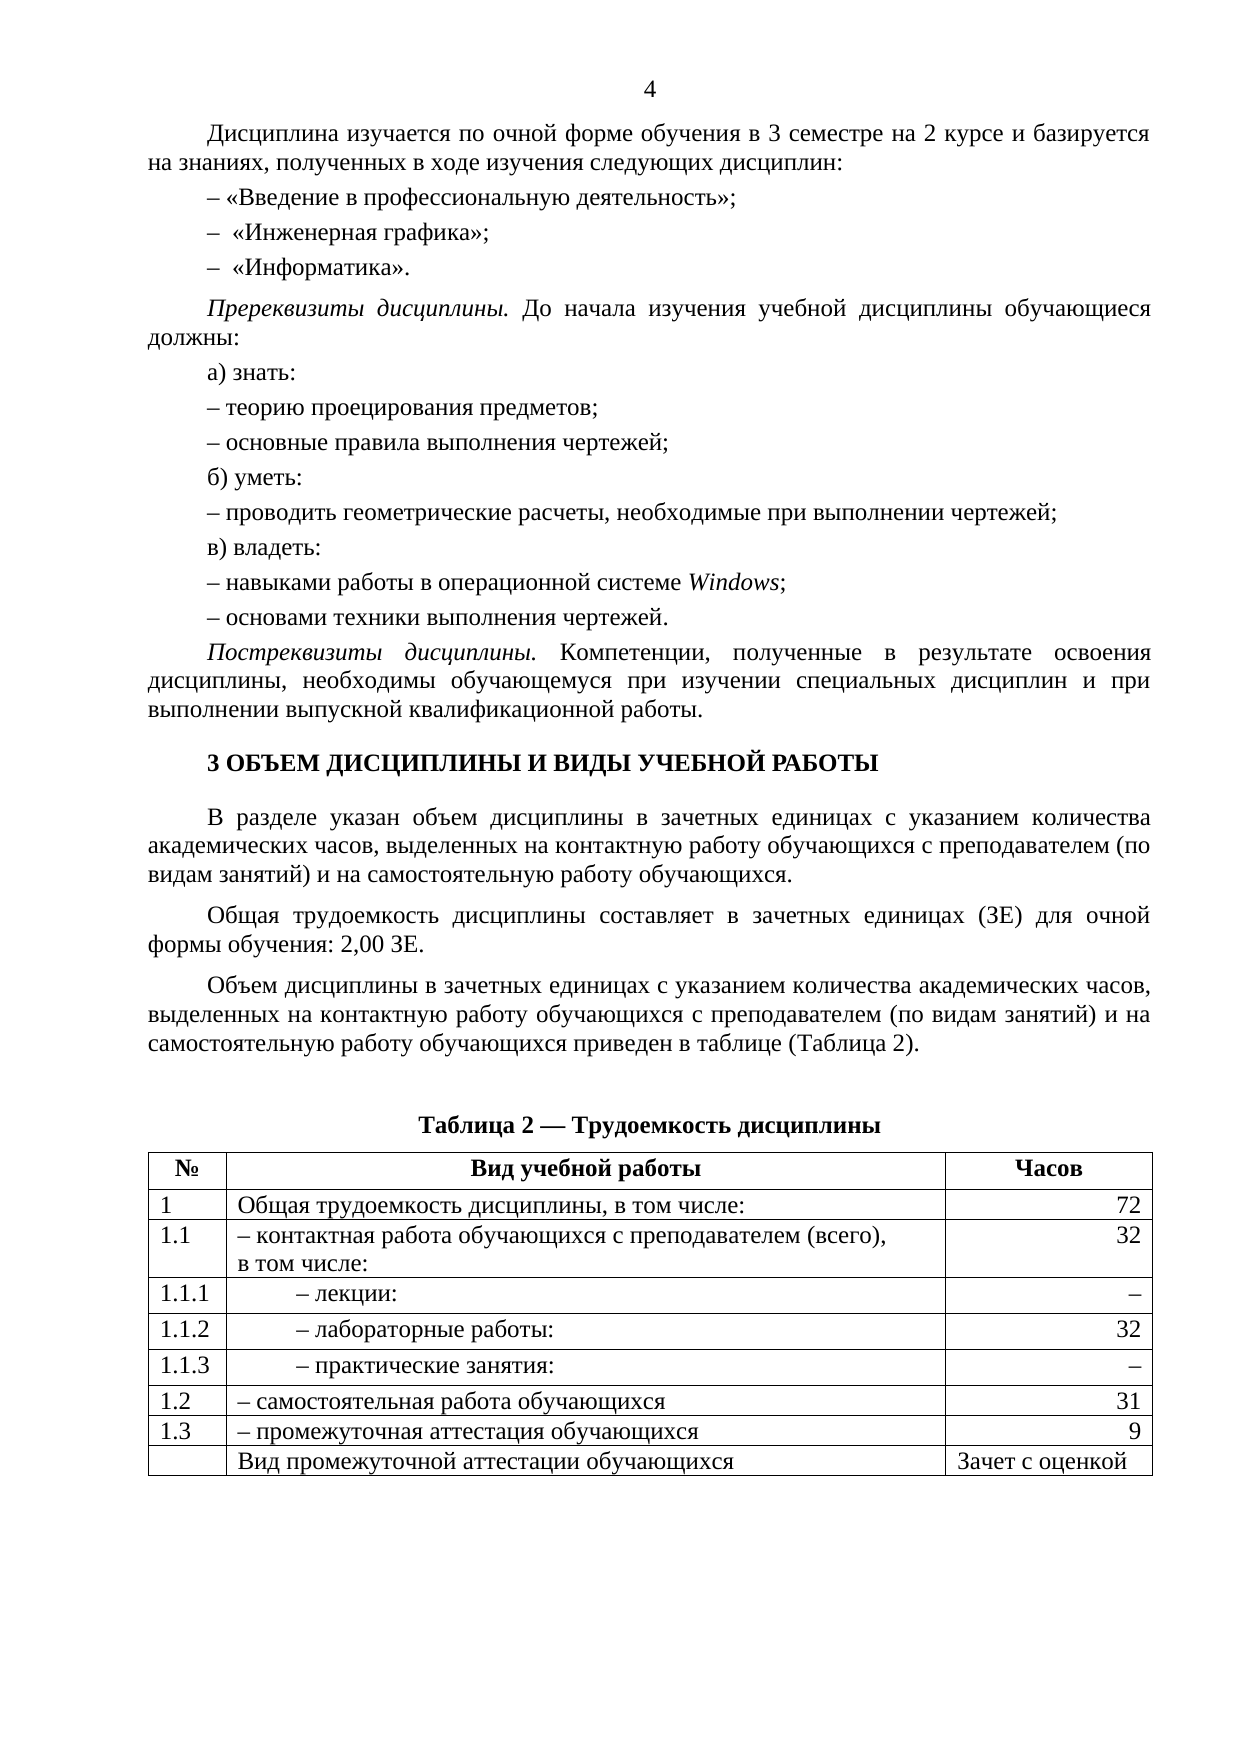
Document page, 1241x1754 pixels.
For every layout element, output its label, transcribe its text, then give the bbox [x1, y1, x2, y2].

table_cell 31 [946, 1386, 1152, 1415]
text знать: [207, 357, 1152, 386]
table_cell лабораторные работы: [227, 1314, 945, 1349]
table_cell 1 [149, 1190, 226, 1219]
table_cell 1.1.3 [149, 1350, 226, 1385]
table_cell 1.1.1 [149, 1278, 226, 1313]
table_cell [149, 1446, 226, 1475]
table_cell Вид промежуточной аттестации обучающихся [227, 1446, 945, 1475]
table_header Часов [946, 1153, 1152, 1189]
list «Введение в профессиональную деятельность»; [148, 182, 1152, 211]
list теорию проецирования предметов; [148, 392, 1152, 421]
subtitle Объем дисциплины и виды учебной работы [148, 748, 1152, 777]
table_header № [149, 1153, 226, 1189]
table_cell – [946, 1350, 1152, 1385]
table_cell лекции: [227, 1278, 945, 1313]
table_cell – [946, 1278, 1152, 1313]
table_cell 32 [946, 1220, 1152, 1277]
table_cell Общая трудоемкость дисциплины, в том числе: [227, 1190, 945, 1219]
table_cell 9 [946, 1416, 1152, 1445]
list основами техники выполнения чертежей. [148, 602, 1152, 631]
table_cell 32 [946, 1314, 1152, 1349]
list «Информатика». [148, 252, 1152, 281]
table_cell 1.3 [149, 1416, 226, 1445]
list навыками работы в операционной системе Windows; [148, 567, 1152, 596]
text Постреквизиты дисциплины. Компетенции, полученные в результате освоения дисциплины, необходимы обучающемуся при изучении специальных дисциплин и при выполнении выпускной квалификационной работы. [148, 637, 1152, 723]
text Дисциплина изучается по очной форме обучения в 3 семестре на 2 курсе и базируется на знаниях, полученных в ходе изучения следующих дисциплин: [148, 118, 1152, 176]
text уметь: [207, 462, 1152, 491]
table_cell – контактная работа обучающихся с преподавателем (всего), в том числе: [227, 1220, 945, 1277]
table_cell 1.1.2 [149, 1314, 226, 1349]
table_cell 72 [946, 1190, 1152, 1219]
table_header Вид учебной работы [227, 1153, 945, 1189]
table_cell 1.2 [149, 1386, 226, 1415]
text Объем дисциплины в зачетных единицах с указанием количества академических часов, выделенных на контактную работу обучающихся с преподавателем (по видам занятий) и на самостоятельную работу обучающихся приведен в таблице (Таблица 2). [148, 971, 1152, 1057]
table_cell 1.1 [149, 1220, 226, 1277]
text В разделе указан объем дисциплины в зачетных единицах с указанием количества академических часов, выделенных на контактную работу обучающихся с преподавателем (по видам занятий) и на самостоятельную работу обучающихся. [148, 802, 1152, 888]
text Общая трудоемкость дисциплины составляет в зачетных единицах (ЗЕ) для очной формы обучения: 2,00 ЗЕ. [148, 901, 1152, 958]
table_cell практические занятия: [227, 1350, 945, 1385]
text Пререквизиты дисциплины. До начала изучения учебной дисциплины обучающиеся должны: [148, 293, 1152, 351]
text владеть: [207, 532, 1152, 561]
list основные правила выполнения чертежей; [148, 427, 1152, 456]
table_cell – самостоятельная работа обучающихся [227, 1386, 945, 1415]
table_cell – промежуточная аттестация обучающихся [227, 1416, 945, 1445]
list проводить геометрические расчеты, необходимые при выполнении чертежей; [148, 497, 1152, 526]
table_cell Зачет с оценкой [946, 1446, 1152, 1475]
list «Инженерная графика»; [148, 217, 1152, 246]
